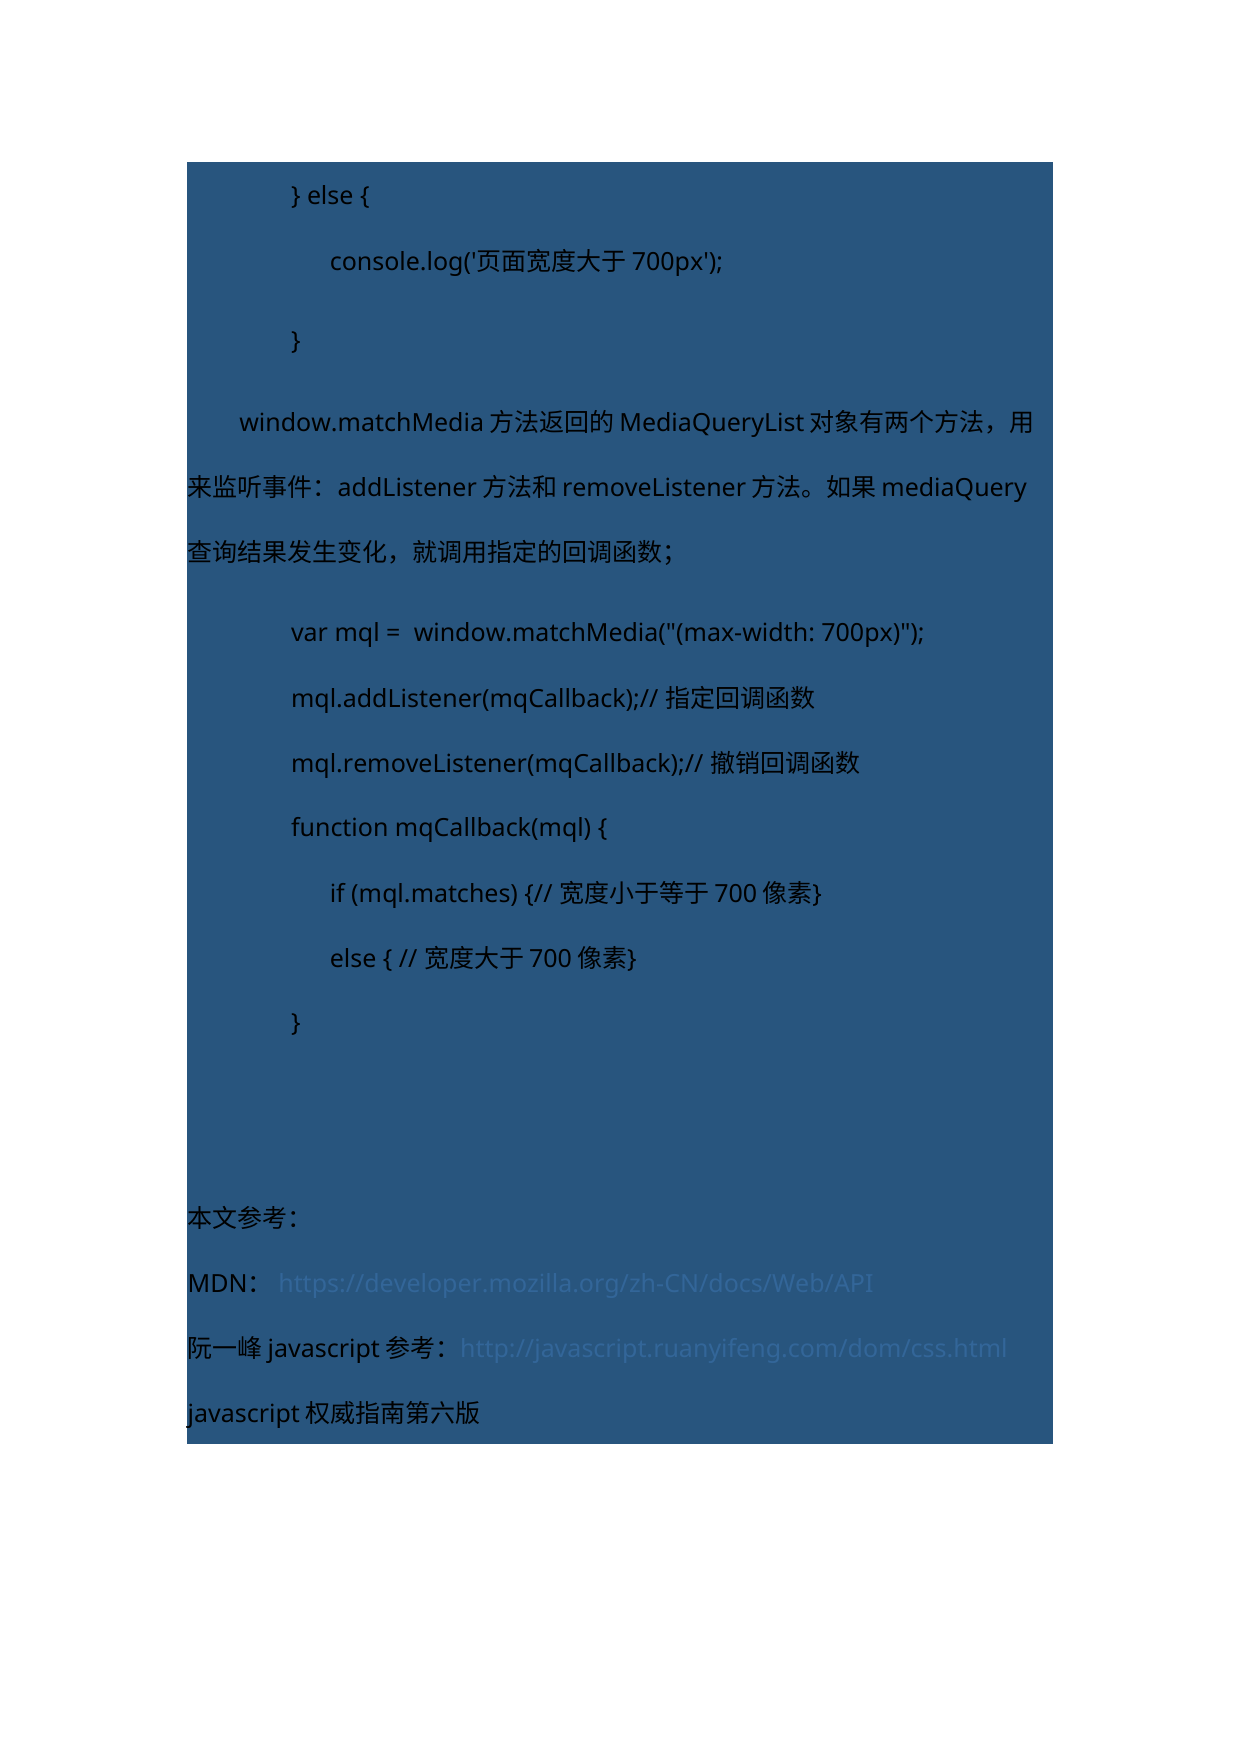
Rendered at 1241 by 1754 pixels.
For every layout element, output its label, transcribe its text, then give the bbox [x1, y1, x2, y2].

text var mql = window.matchMedia("(max-width: 700px)"); mql.addListener(mqCallback);// 指定回调函数 mql.removeListener(mqCallback);// 撤销回调函数 [187, 599, 1053, 794]
text window.matchMedia方法返回的MediaQueryList对象有两个方法，用来监听事件：addListener方法和removeListener方法。如果mediaQuery查询结果发生变化，就调用指定的回调函数； [187, 388, 1053, 583]
text javascript权威指南第六版 [187, 1379, 1053, 1444]
text } [187, 308, 1053, 373]
text MDN： https://developer.mozilla.org/zh-CN/docs/Web/API [187, 1249, 1053, 1314]
text if (mql.matches) {// 宽度小于等于700像素} [187, 859, 1053, 924]
text 本文参考： [187, 1184, 1053, 1249]
text function mqCallback(mql) { [187, 794, 1053, 859]
text } [187, 989, 1053, 1054]
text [187, 162, 1053, 292]
text 阮一峰javascript参考：http://javascript.ruanyifeng.com/dom/css.html [187, 1314, 1053, 1379]
text else { // 宽度大于700像素} [187, 924, 1053, 989]
